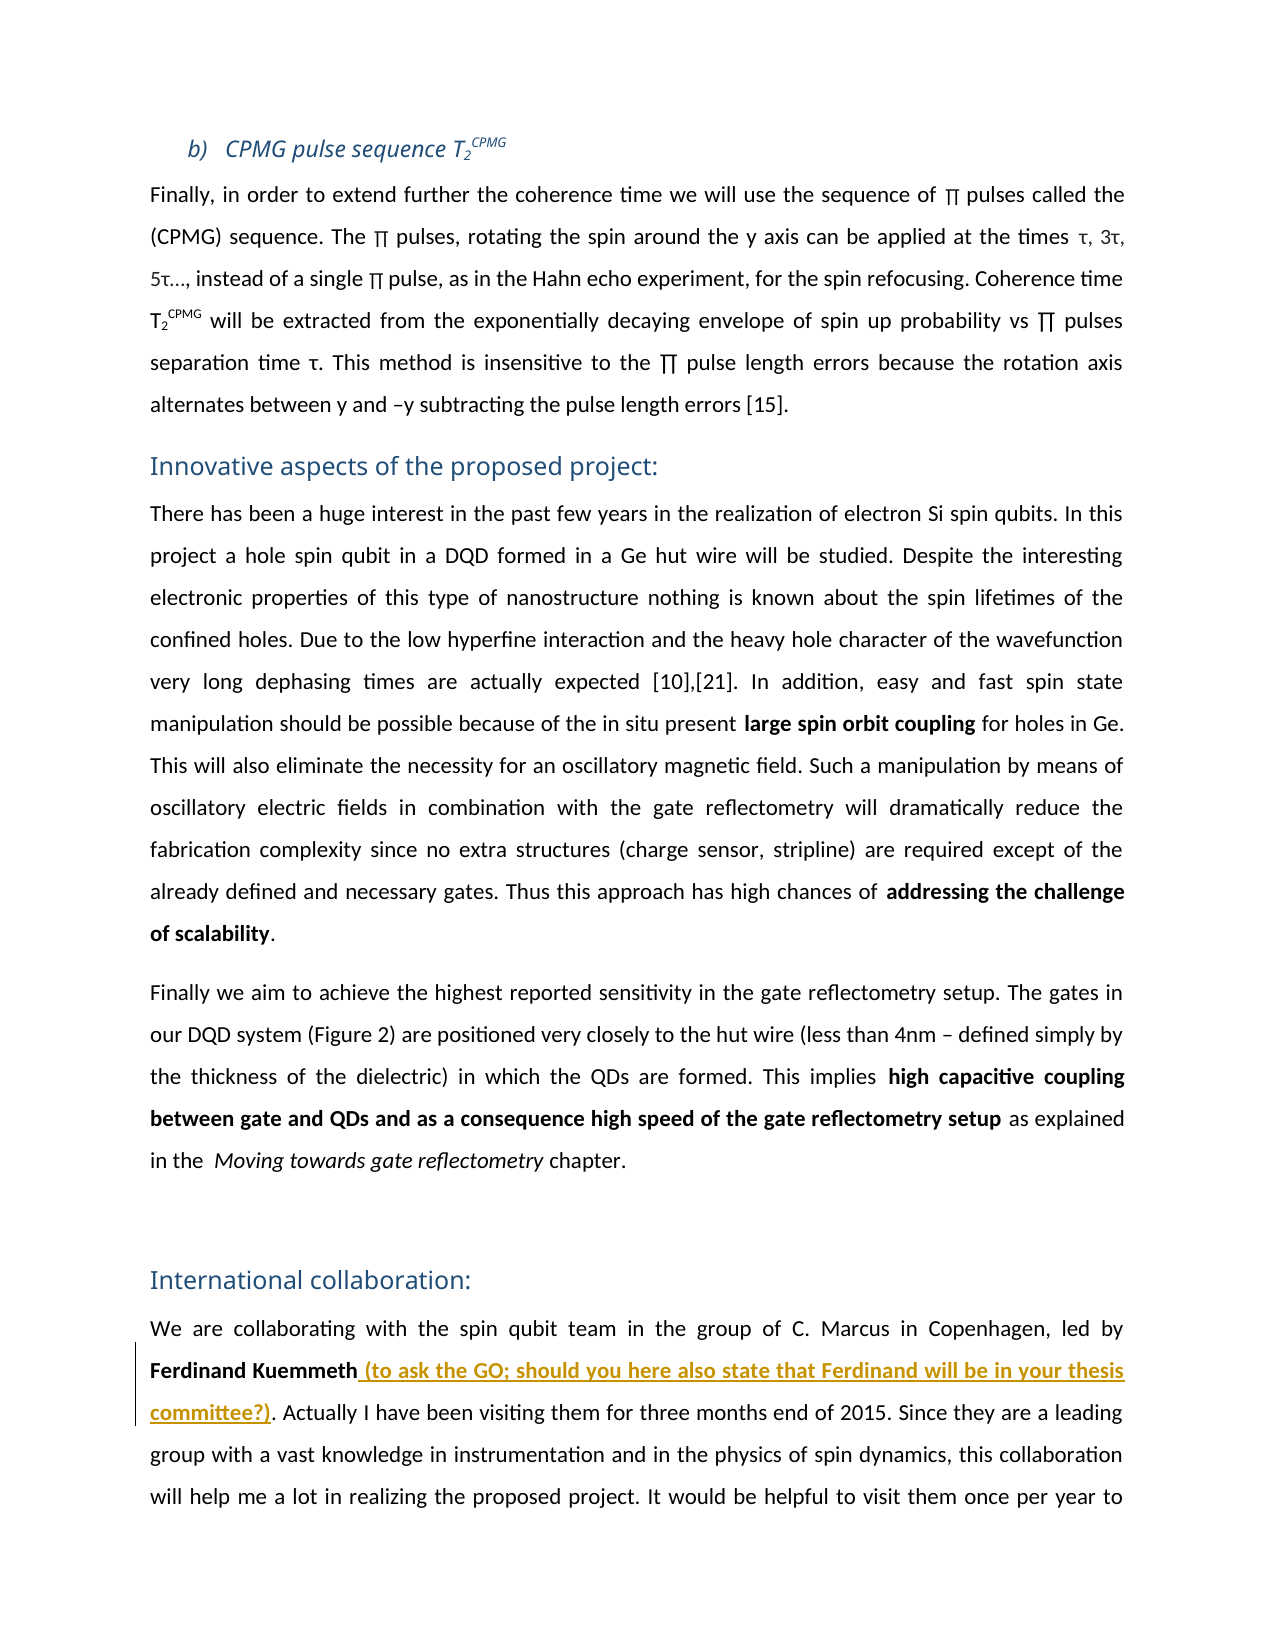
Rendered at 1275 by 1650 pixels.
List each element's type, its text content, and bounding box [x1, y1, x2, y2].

subtitle International collaboration: [150, 1263, 1125, 1297]
text There has been a huge interest in the past few years in the realization of electron Si spin qubits. In this project a hole spin qubit in a DQD formed in a Ge hut wire will be studied. Despite the interesting electronic properties of this type of nanostructure nothing is known about the spin lifetimes of the confined holes. Due to the low hyperfine interaction and the heavy hole character of the wavefunction very long dephasing times are actually expected [10],[21]. In addition, easy and fast spin state manipulation should be possible because of the in situ present large spin orbit coupling for holes in Ge. This will also eliminate the necessity for an oscillatory magnetic field. Such a manipulation by means of oscillatory electric fields in combination with the gate reflectometry will dramatically reduce the fabrication complexity since no extra structures (charge sensor, stripline) are required except of the already defined and necessary gates. Thus this approach has high chances of addressing the challenge of scalability. [150, 499, 1125, 947]
subtitle CPMG pulse sequence T2CPMG [187, 133, 1125, 164]
text Finally we aim to achieve the highest reported sensitivity in the gate reflectometry setup. The gates in our DQD system (Figure 2) are positioned very closely to the hut wire (less than 4nm – defined simply by the thickness of the dielectric) in which the QDs are formed. This implies high capacitive coupling between gate and QDs and as a consequence high speed of the gate reflectometry setup as explained in the Moving towards gate reflectometry chapter. [150, 978, 1125, 1174]
text Finally, in order to extend further the coherence time we will use the sequence of ∏ pulses called the (CPMG) sequence. The ∏ pulses, rotating the spin around the y axis can be applied at the times τ, 3τ, 5τ…, instead of a single ∏ pulse, as in the Hahn echo experiment, for the spin refocusing. Coherence time T2CPMG will be extracted from the exponentially decaying envelope of spin up probability vs ∏ pulses separation time τ. This method is insensitive to the ∏ pulse length errors because the rotation axis alternates between y and –y subtracting the pulse length errors [15]. [150, 180, 1125, 418]
subtitle Innovative aspects of the proposed project: [150, 448, 1125, 482]
